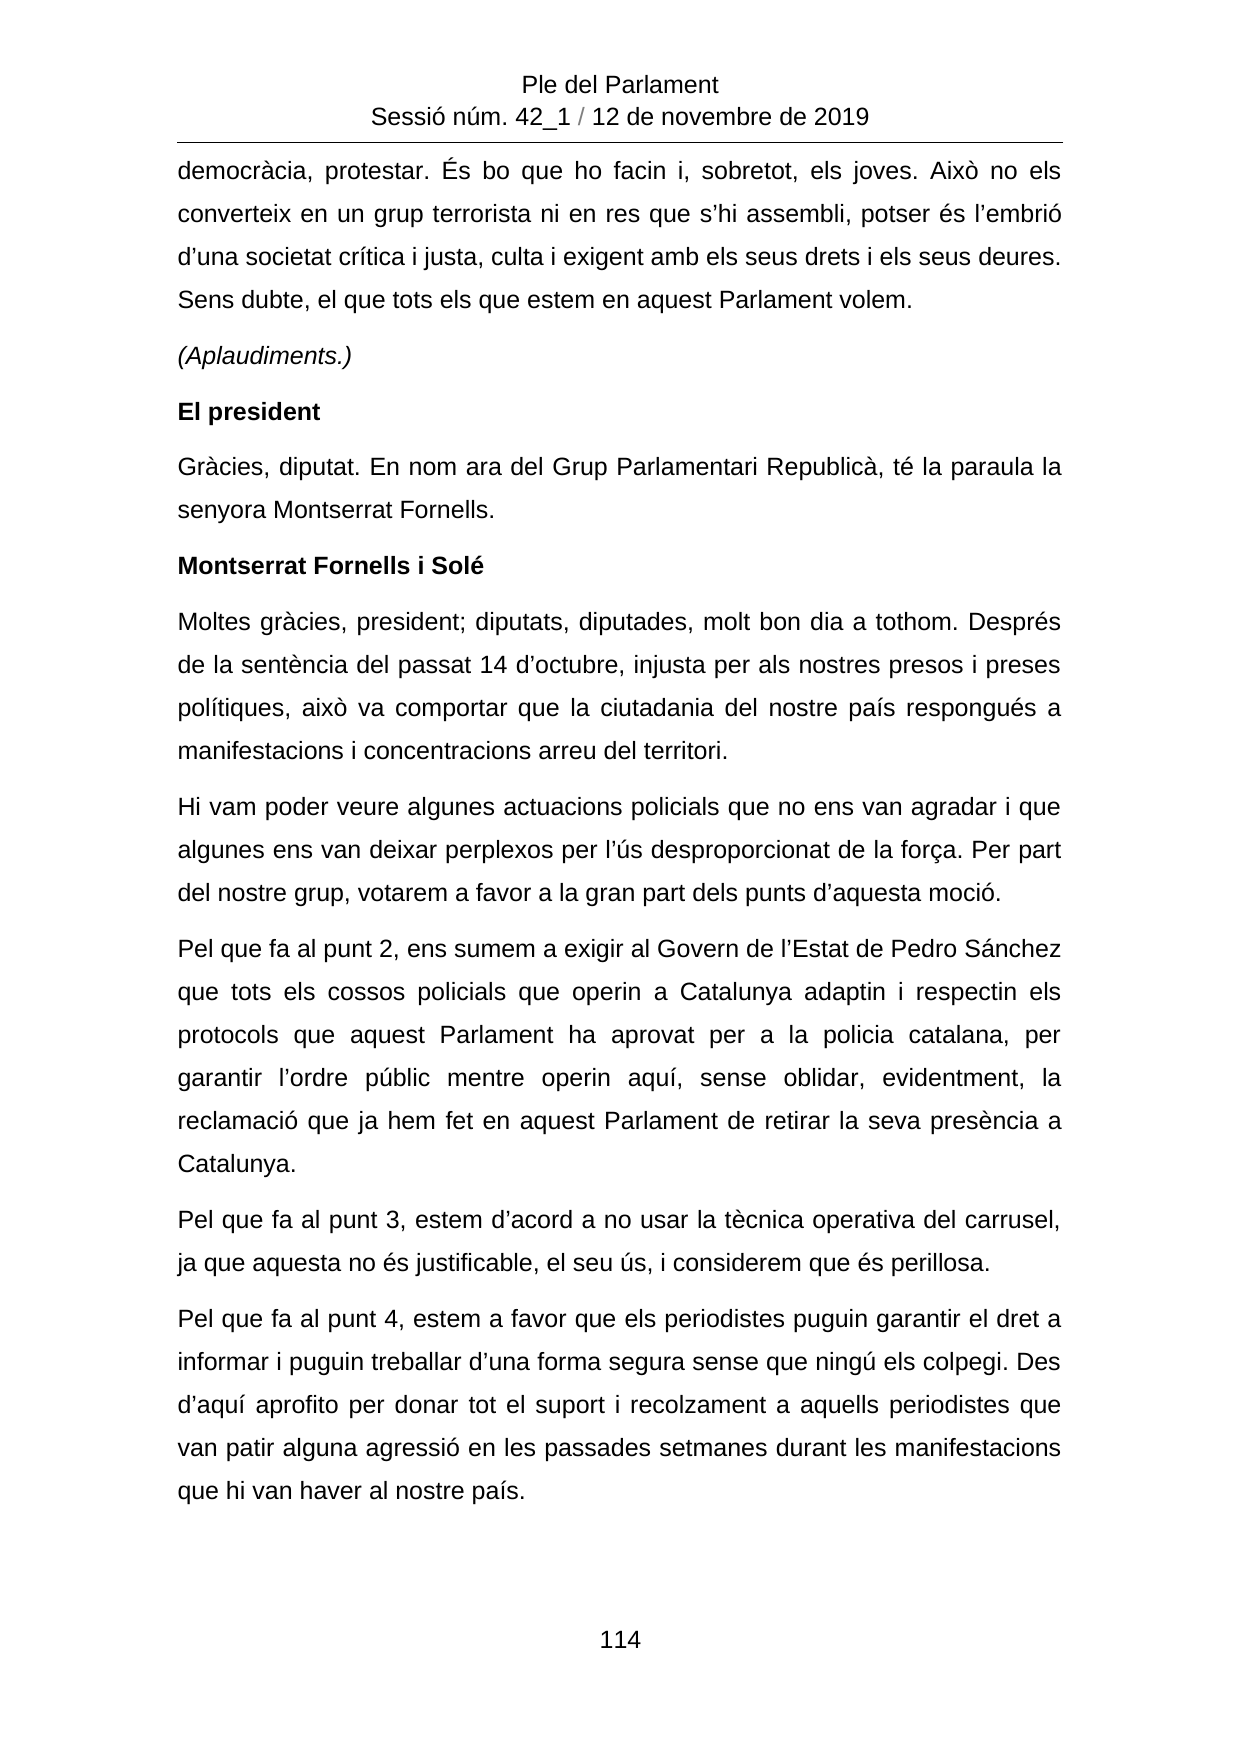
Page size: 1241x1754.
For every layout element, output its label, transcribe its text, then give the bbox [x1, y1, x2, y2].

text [177, 156, 1063, 314]
text Gràcies, diputat. En nom ara del Grup Parlamentari Republicà, té la paraula la senyora Montserrat Fornells. [177, 452, 1063, 524]
text Montserrat Fornells i Solé [177, 551, 1063, 580]
text Moltes gràcies, president; diputats, diputades, molt bon dia a tothom. Després de la sentència del passat 14 d’octubre, injusta per als nostres presos i preses polítiques, això va comportar que la ciutadania del nostre país respongués a manifestacions i concentracions arreu del territori. [177, 607, 1063, 765]
text Pel que fa al punt 2, ens sumem a exigir al Govern de l’Estat de Pedro Sánchez que tots els cossos policials que operin a Catalunya adaptin i respectin els protocols que aquest Parlament ha aprovat per a la policia catalana, per garantir l’ordre públic mentre operin aquí, sense oblidar, evidentment, la reclamació que ja hem fet en aquest Parlament de retirar la seva presència a Catalunya. [177, 933, 1063, 1178]
text (Aplaudiments.) [177, 341, 1063, 370]
text El president [177, 397, 1063, 425]
text Pel que fa al punt 4, estem a favor que els periodistes puguin garantir el dret a informar i puguin treballar d’una forma segura sense que ningú els colpegi. Des d’aquí aprofito per donar tot el suport i recolzament a aquells periodistes que van patir alguna agressió en les passades setmanes durant les manifestacions que hi van haver al nostre país. [177, 1303, 1063, 1505]
text Hi vam poder veure algunes actuacions policials que no ens van agradar i que algunes ens van deixar perplexos per l’ús desproporcionat de la força. Per part del nostre grup, votarem a favor a la gran part dels punts d’aquesta moció. [177, 792, 1063, 907]
text Pel que fa al punt 3, estem d’acord a no usar la tècnica operativa del carrusel, ja que aquesta no és justificable, el seu ús, i considerem que és perillosa. [177, 1205, 1063, 1277]
